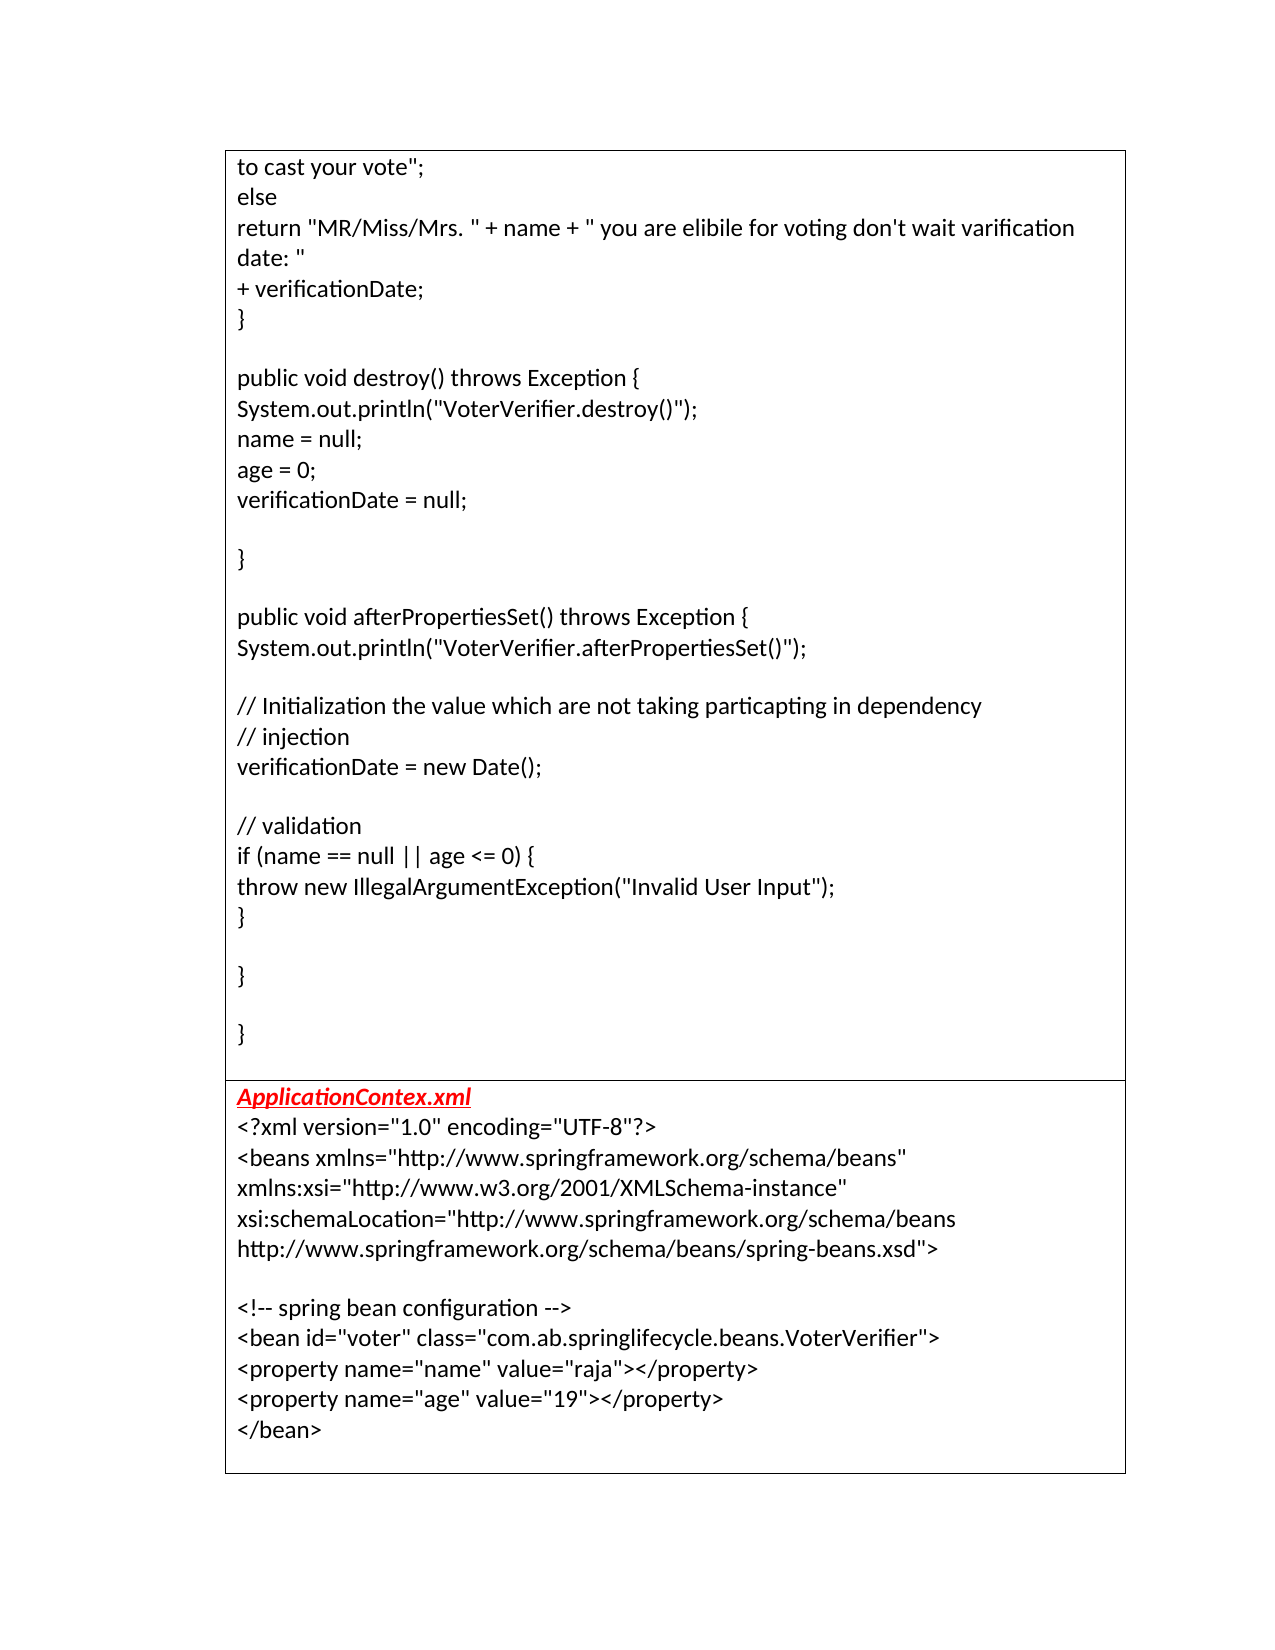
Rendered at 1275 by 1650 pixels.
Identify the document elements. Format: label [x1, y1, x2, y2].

table_cell [226, 1081, 1125, 1472]
table_header [226, 151, 1125, 1080]
